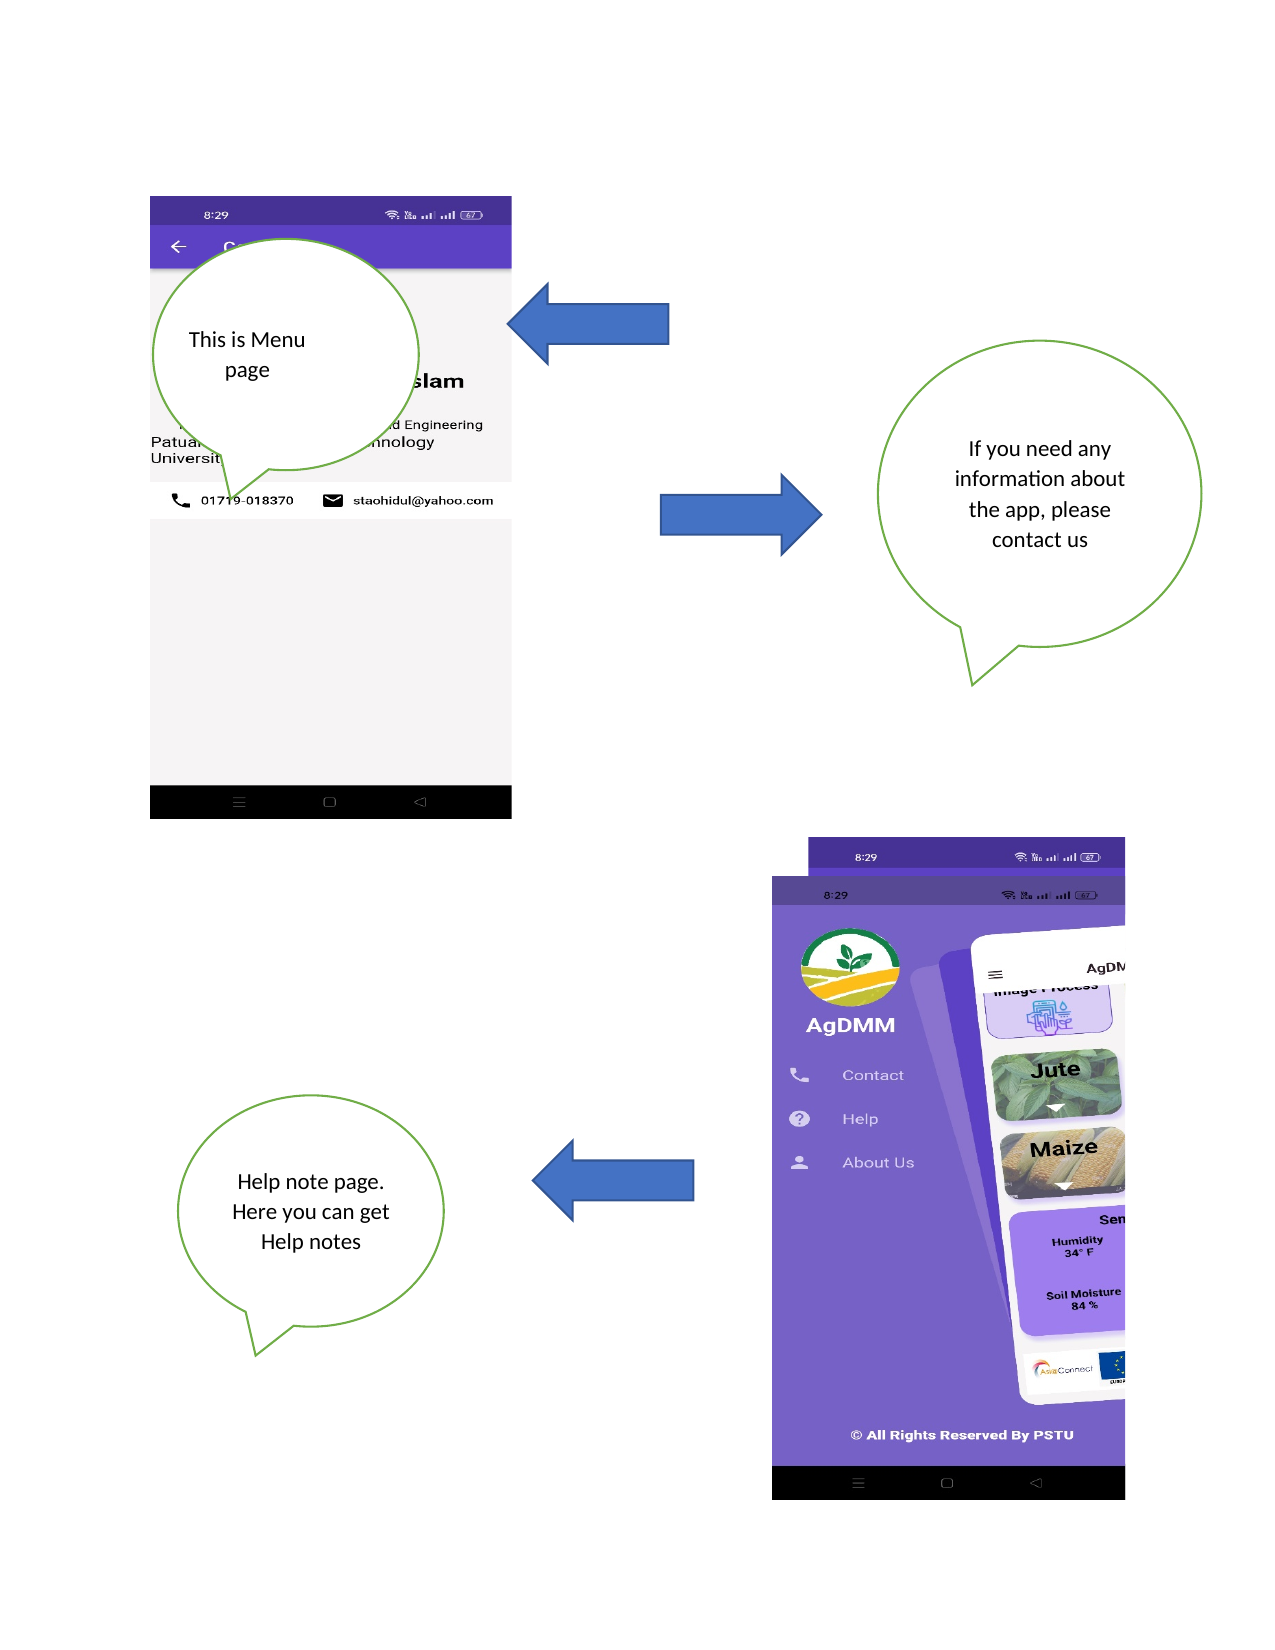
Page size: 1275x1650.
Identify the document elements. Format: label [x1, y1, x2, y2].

picture [772, 837, 1125, 1500]
picture [150, 196, 512, 819]
